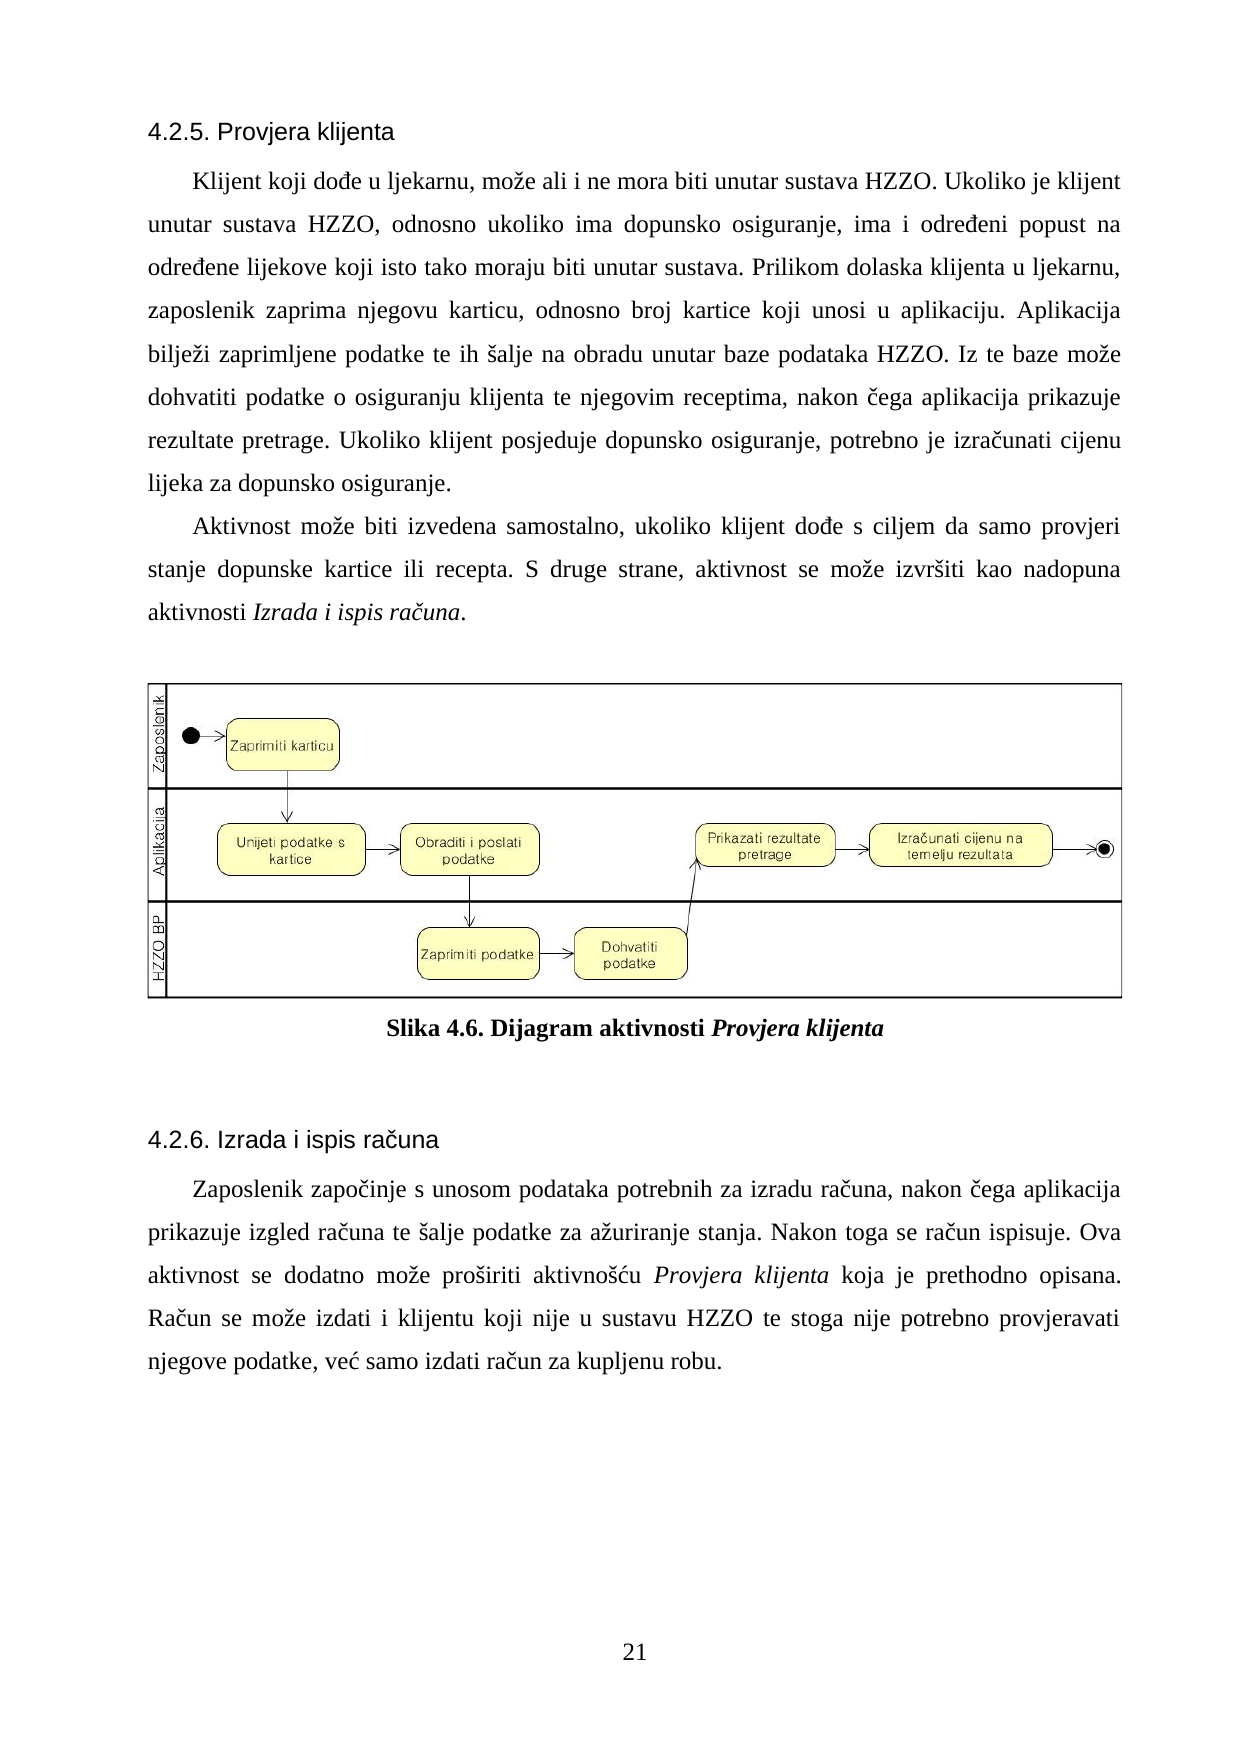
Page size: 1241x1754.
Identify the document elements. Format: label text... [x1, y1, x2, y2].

text Klijent koji dođe u ljekarnu, može ali i ne mora biti unutar sustava HZZO. Ukoliko je klijent unutar sustava HZZO, odnosno ukoliko ima dopunsko osiguranje, ima i određeni popust na određene lijekove koji isto tako moraju biti unutar sustava. Prilikom dolaska klijenta u ljekarnu, zaposlenik zaprima njegovu karticu, odnosno broj kartice koji unosi u aplikaciju. Aplikacija bilježi zaprimljene podatke te ih šalje na obradu unutar baze podataka HZZO. Iz te baze može dohvatiti podatke o osiguranju klijenta te njegovim receptima, nakon čega aplikacija prikazuje rezultate pretrage. Ukoliko klijent posjeduje dopunsko osiguranje, potrebno je izračunati cijenu lijeka za dopunsko osiguranje. [148, 166, 1122, 497]
picture [147, 683, 1123, 999]
text Zaposlenik započinje s unosom podataka potrebnih za izradu računa, nakon čega aplikacija prikazuje izgled računa te šalje podatke za ažuriranje stanja. Nakon toga se račun ispisuje. Ova aktivnost se dodatno može proširiti aktivnošću Provjera klijenta koja je prethodno opisana. Račun se može izdati i klijentu koji nije u sustavu HZZO te stoga nije potrebno provjeravati njegove podatke, već samo izdati račun za kupljenu robu. [148, 1174, 1122, 1375]
text Slika 4.6. Dijagram aktivnosti Provjera klijenta [148, 1013, 1122, 1042]
subtitle 4.2.6. Izrada i ispis računa [148, 1124, 1122, 1153]
subtitle 4.2.5. Provjera klijenta [148, 117, 1122, 146]
text Aktivnost može biti izvedena samostalno, ukoliko klijent dođe s ciljem da samo provjeri stanje dopunske kartice ili recepta. S druge strane, aktivnost se može izvršiti kao nadopuna aktivnosti Izrada i ispis računa. [148, 511, 1122, 626]
